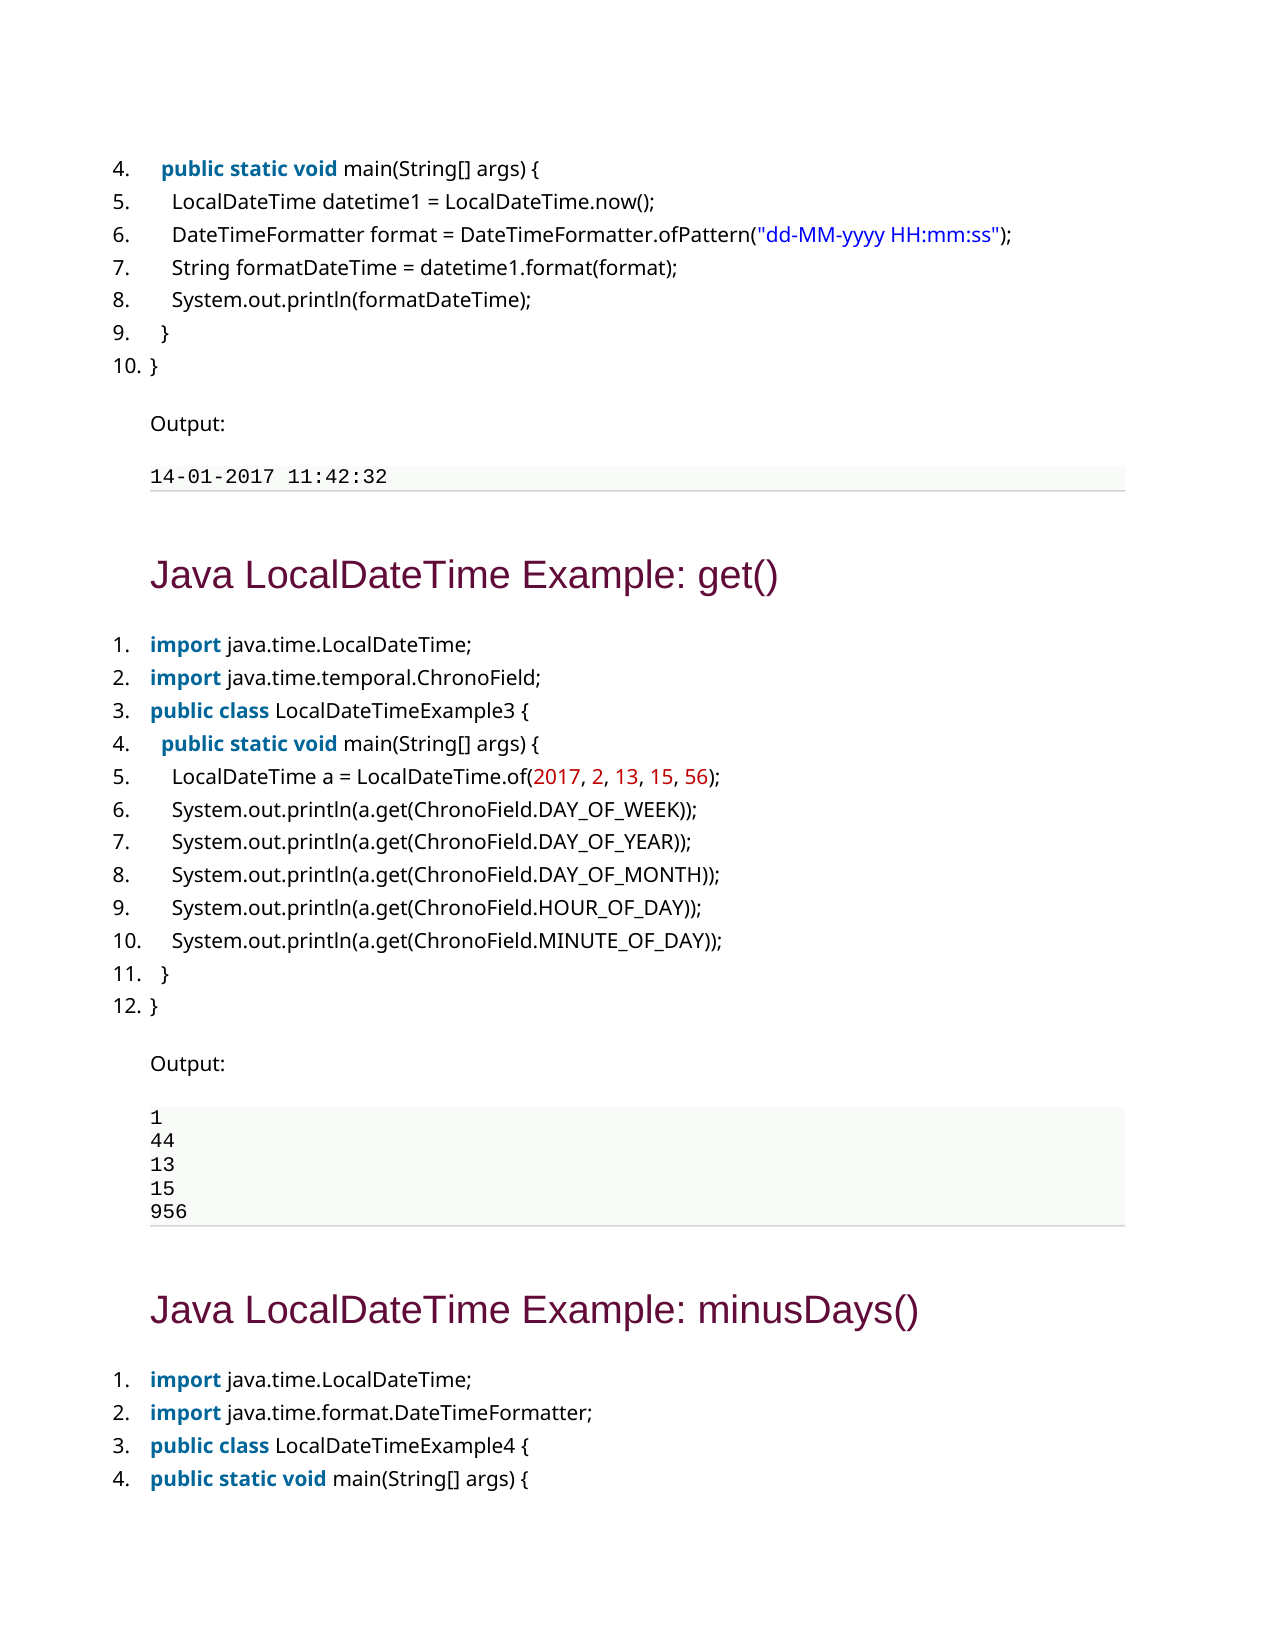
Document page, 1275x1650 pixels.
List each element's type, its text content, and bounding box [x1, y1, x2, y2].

list String formatDateTime = datetime1.format(format); [112, 248, 1125, 281]
subtitle Java LocalDateTime Example: minusDays() [150, 1286, 1125, 1332]
text 1 [150, 1107, 1125, 1130]
list System.out.println(a.get(ChronoField.DAY_OF_YEAR)); [112, 823, 1125, 856]
list } [112, 987, 1125, 1020]
text Output: [150, 409, 1125, 437]
list public class LocalDateTimeExample4 { [112, 1427, 1125, 1459]
list public static void main(String[] args) { [112, 725, 1125, 757]
list System.out.println(a.get(ChronoField.MINUTE_OF_DAY)); [112, 922, 1125, 954]
text 15 [150, 1178, 1125, 1201]
subtitle Java LocalDateTime Example: get() [150, 551, 1125, 597]
list LocalDateTime a = LocalDateTime.of(2017, 2, 13, 15, 56); [112, 757, 1125, 790]
list System.out.println(a.get(ChronoField.DAY_OF_MONTH)); [112, 856, 1125, 889]
list LocalDateTime datetime1 = LocalDateTime.now(); [112, 183, 1125, 216]
list public class LocalDateTimeExample3 { [112, 692, 1125, 725]
list import java.time.LocalDateTime; [112, 1361, 1125, 1394]
text 44 [150, 1130, 1125, 1154]
list System.out.println(formatDateTime); [112, 281, 1125, 314]
text 956 [150, 1201, 1125, 1225]
list System.out.println(a.get(ChronoField.DAY_OF_WEEK)); [112, 790, 1125, 823]
text 13 [150, 1154, 1125, 1178]
list import java.time.format.DateTimeFormatter; [112, 1394, 1125, 1427]
list import java.time.temporal.ChronoField; [112, 659, 1125, 692]
text 14-01-2017 11:42:32 [150, 466, 1125, 490]
list } [112, 954, 1125, 987]
list } [112, 314, 1125, 347]
list public static void main(String[] args) { [112, 1459, 1125, 1492]
text Output: [150, 1049, 1125, 1078]
list DateTimeFormatter format = DateTimeFormatter.ofPattern("dd-MM-yyyy HH:mm:ss"); [112, 216, 1125, 248]
list System.out.println(a.get(ChronoField.HOUR_OF_DAY)); [112, 889, 1125, 922]
list public static void main(String[] args) { [112, 150, 1125, 183]
list import java.time.LocalDateTime; [112, 626, 1125, 659]
list } [112, 347, 1125, 380]
